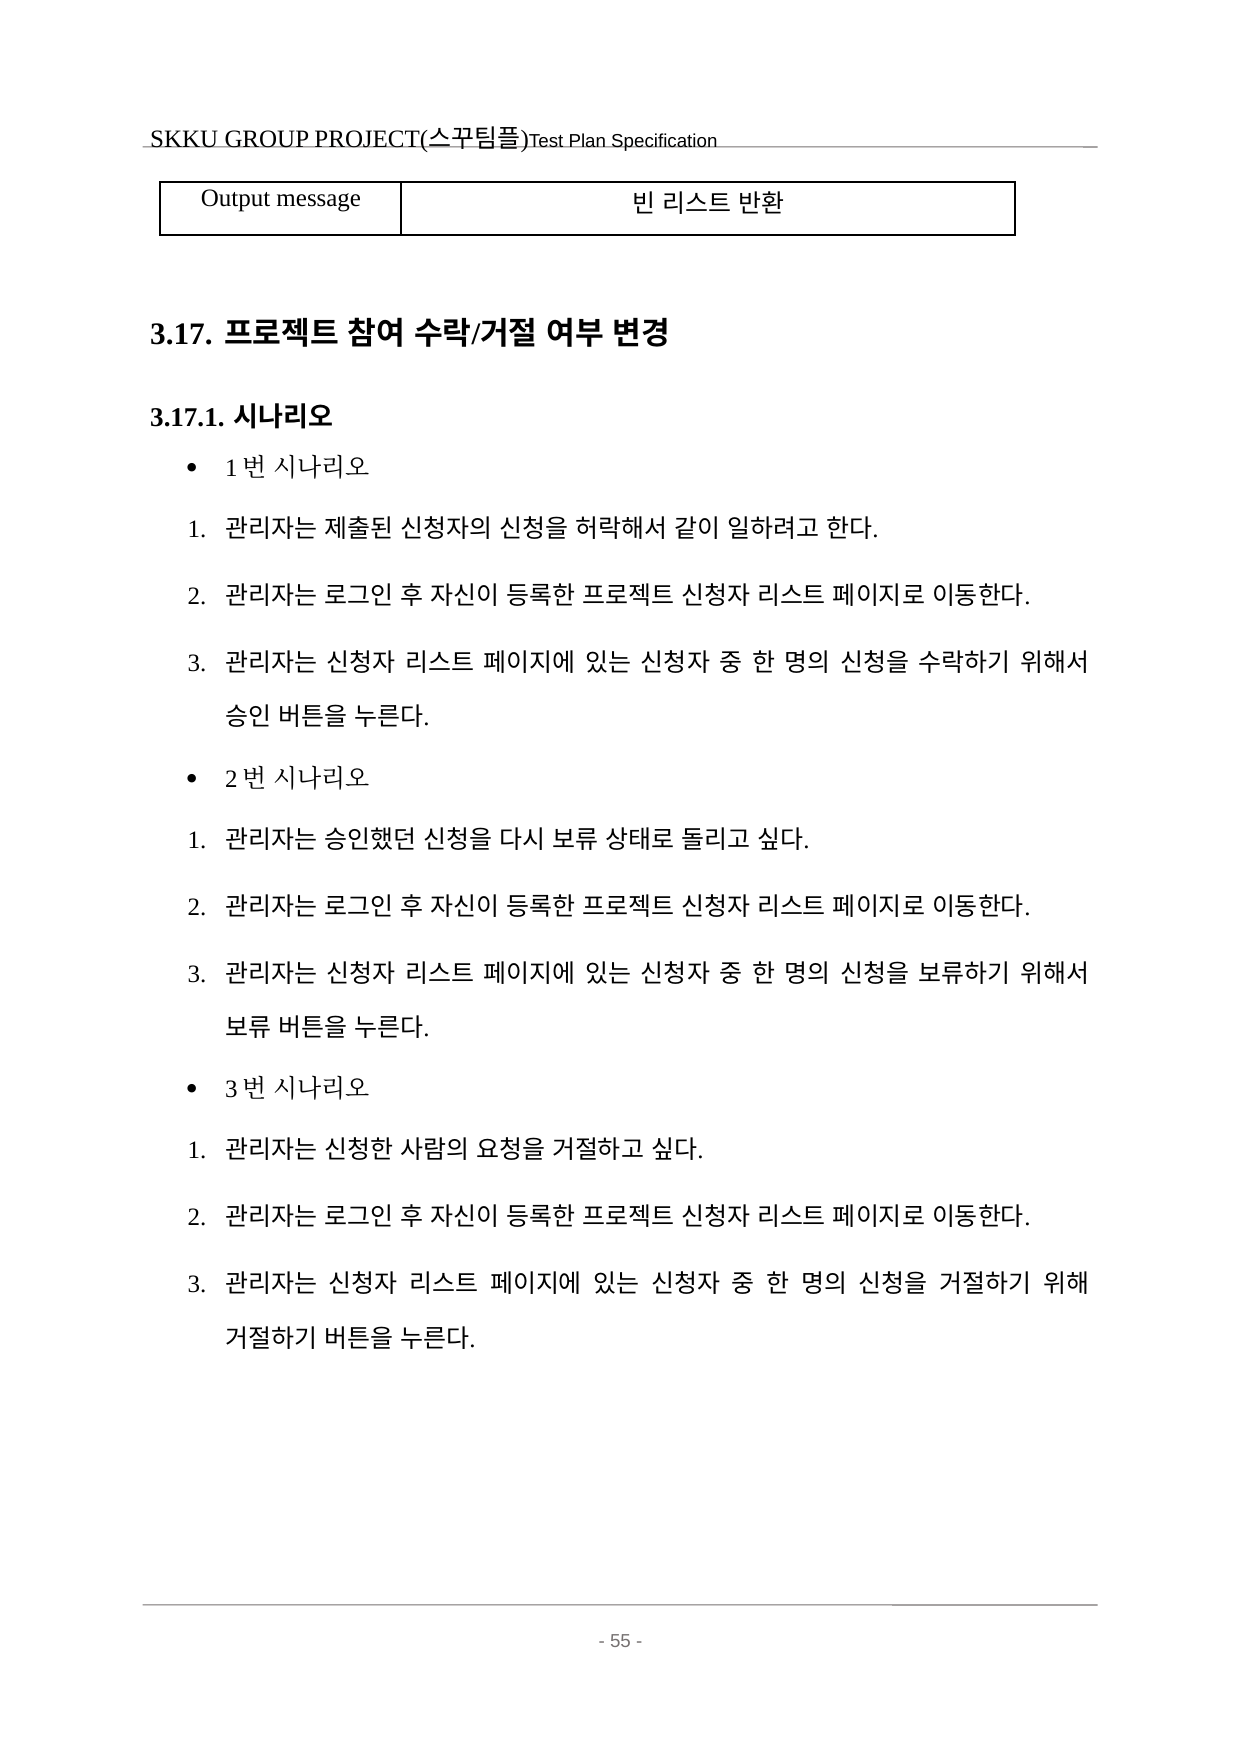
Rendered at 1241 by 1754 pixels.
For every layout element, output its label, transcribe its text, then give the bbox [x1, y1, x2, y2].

list 관리자는 승인했던 신청을 다시 보류 상태로 돌리고 싶다. [187, 819, 1090, 856]
list 프로젝트 참여 수락/거절 여부 변경 [150, 308, 1090, 354]
list 2번 시나리오 [187, 764, 1090, 792]
list 관리자는 로그인 후 자신이 등록한 프로젝트 신청자 리스트 페이지로 이동한다. [187, 1197, 1090, 1233]
table_cell 빈 리스트 반환 [402, 183, 1014, 234]
list 관리자는 신청한 사람의 요청을 거절하고 싶다. [187, 1130, 1090, 1166]
list 1번 시나리오 [187, 453, 1090, 482]
table_cell Output message [161, 183, 400, 234]
list 관리자는 로그인 후 자신이 등록한 프로젝트 신청자 리스트 페이지로 이동한다. [187, 576, 1090, 612]
list 관리자는 신청자 리스트 페이지에 있는 신청자 중 한 명의 신청을 수락하기 위해서 승인 버튼을 누른다. [187, 642, 1090, 733]
list 시나리오 [150, 395, 1090, 434]
list 3번 시나리오 [187, 1074, 1090, 1103]
list 관리자는 로그인 후 자신이 등록한 프로젝트 신청자 리스트 페이지로 이동한다. [187, 886, 1090, 922]
list 관리자는 제출된 신청자의 신청을 허락해서 같이 일하려고 한다. [187, 509, 1090, 545]
list 관리자는 신청자 리스트 페이지에 있는 신청자 중 한 명의 신청을 거절하기 위해 거절하기 버튼을 누른다. [187, 1264, 1090, 1354]
list 관리자는 신청자 리스트 페이지에 있는 신청자 중 한 명의 신청을 보류하기 위해서 보류 버튼을 누른다. [187, 953, 1090, 1044]
